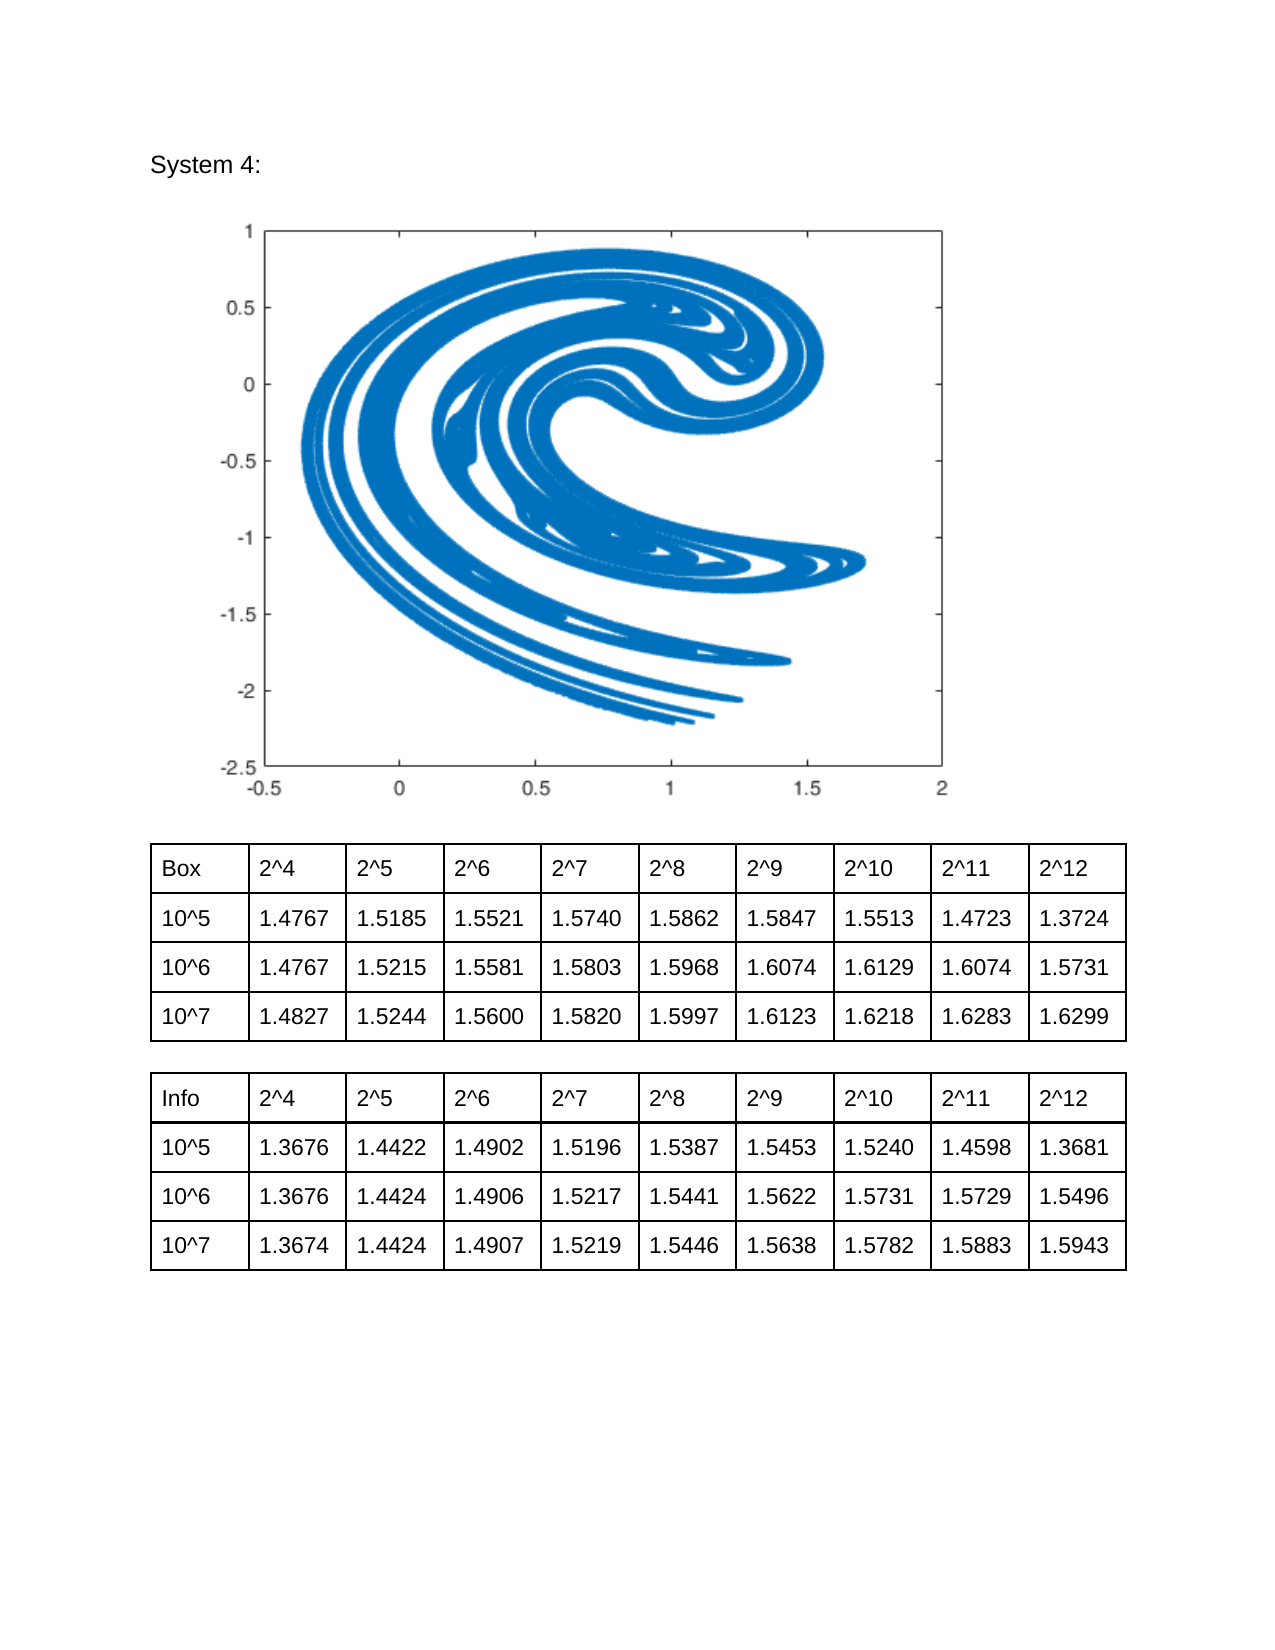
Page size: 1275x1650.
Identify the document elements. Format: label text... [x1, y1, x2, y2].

table_cell 1.6074 [932, 943, 1028, 991]
table_cell 1.5387 [640, 1124, 735, 1171]
table_cell 1.3676 [250, 1173, 345, 1220]
table_cell 1.5943 [1030, 1222, 1125, 1269]
table_cell 1.5513 [835, 894, 930, 941]
table_cell 10^7 [152, 1222, 248, 1269]
table_cell 1.5217 [542, 1173, 638, 1220]
table_cell 1.4902 [445, 1124, 540, 1171]
table_cell 1.5453 [737, 1124, 833, 1171]
table_cell 1.5441 [640, 1173, 735, 1220]
table_cell 1.5731 [835, 1173, 930, 1220]
table_cell 1.4598 [932, 1124, 1028, 1171]
table_header 2^11 [932, 1074, 1028, 1121]
table_header Box [152, 845, 248, 892]
table_cell 1.4906 [445, 1173, 540, 1220]
table_cell 1.5820 [542, 993, 638, 1040]
table_cell 1.5862 [640, 894, 735, 941]
table_cell 10^6 [152, 1173, 248, 1220]
table_cell 1.6123 [737, 993, 833, 1040]
table_cell 1.6299 [1030, 993, 1125, 1040]
table_cell 1.5729 [932, 1173, 1028, 1220]
table_cell 1.5997 [640, 993, 735, 1040]
table_cell 1.5731 [1030, 943, 1125, 991]
table_cell 1.4424 [347, 1173, 443, 1220]
table_cell 1.4907 [445, 1222, 540, 1269]
table_cell 1.6218 [835, 993, 930, 1040]
table_header 2^4 [250, 1074, 345, 1121]
table_cell 1.3674 [250, 1222, 345, 1269]
table_cell 10^6 [152, 943, 248, 991]
table_cell 1.5581 [445, 943, 540, 991]
table_header 2^5 [347, 1074, 443, 1121]
table_cell 1.5740 [542, 894, 638, 941]
table_cell 1.5622 [737, 1173, 833, 1220]
table_cell 1.5215 [347, 943, 443, 991]
table_cell 1.5185 [347, 894, 443, 941]
table_cell 1.5219 [542, 1222, 638, 1269]
table_cell 1.4827 [250, 993, 345, 1040]
table_cell 1.4424 [347, 1222, 443, 1269]
table_header 2^10 [835, 1074, 930, 1121]
table_cell 1.5847 [737, 894, 833, 941]
table_header 2^7 [542, 1074, 638, 1121]
table_cell 1.5600 [445, 993, 540, 1040]
table_cell 10^5 [152, 894, 248, 941]
table_cell 1.5968 [640, 943, 735, 991]
table_cell 1.5196 [542, 1124, 638, 1171]
table_cell 1.6074 [737, 943, 833, 991]
table_cell 1.5803 [542, 943, 638, 991]
table_cell 1.6129 [835, 943, 930, 991]
table_header 2^7 [542, 845, 638, 892]
table_header 2^8 [640, 845, 735, 892]
table_cell 1.5240 [835, 1124, 930, 1171]
table_cell 10^5 [152, 1124, 248, 1171]
picture [150, 182, 1025, 839]
table_cell 1.3681 [1030, 1124, 1125, 1171]
table_header 2^10 [835, 845, 930, 892]
table_cell 1.5521 [445, 894, 540, 941]
table_cell 1.4422 [347, 1124, 443, 1171]
table_header 2^4 [250, 845, 345, 892]
table_header Info [152, 1074, 248, 1121]
table_cell 1.5244 [347, 993, 443, 1040]
table_header 2^8 [640, 1074, 735, 1121]
table_cell 1.4767 [250, 943, 345, 991]
table_header 2^6 [445, 845, 540, 892]
table_header 2^11 [932, 845, 1028, 892]
table_cell 1.4767 [250, 894, 345, 941]
table_cell 1.4723 [932, 894, 1028, 941]
table_cell 1.3724 [1030, 894, 1125, 941]
table_header 2^9 [737, 845, 833, 892]
table_header 2^9 [737, 1074, 833, 1121]
table_header 2^12 [1030, 1074, 1125, 1121]
table_header 2^12 [1030, 845, 1125, 892]
table_header 2^5 [347, 845, 443, 892]
table_cell 1.5638 [737, 1222, 833, 1269]
table_cell 1.5446 [640, 1222, 735, 1269]
table_header 2^6 [445, 1074, 540, 1121]
table_cell 1.5782 [835, 1222, 930, 1269]
table_cell 10^7 [152, 993, 248, 1040]
table_cell 1.5883 [932, 1222, 1028, 1269]
table_cell 1.6283 [932, 993, 1028, 1040]
table_cell 1.5496 [1030, 1173, 1125, 1220]
table_cell 1.3676 [250, 1124, 345, 1171]
